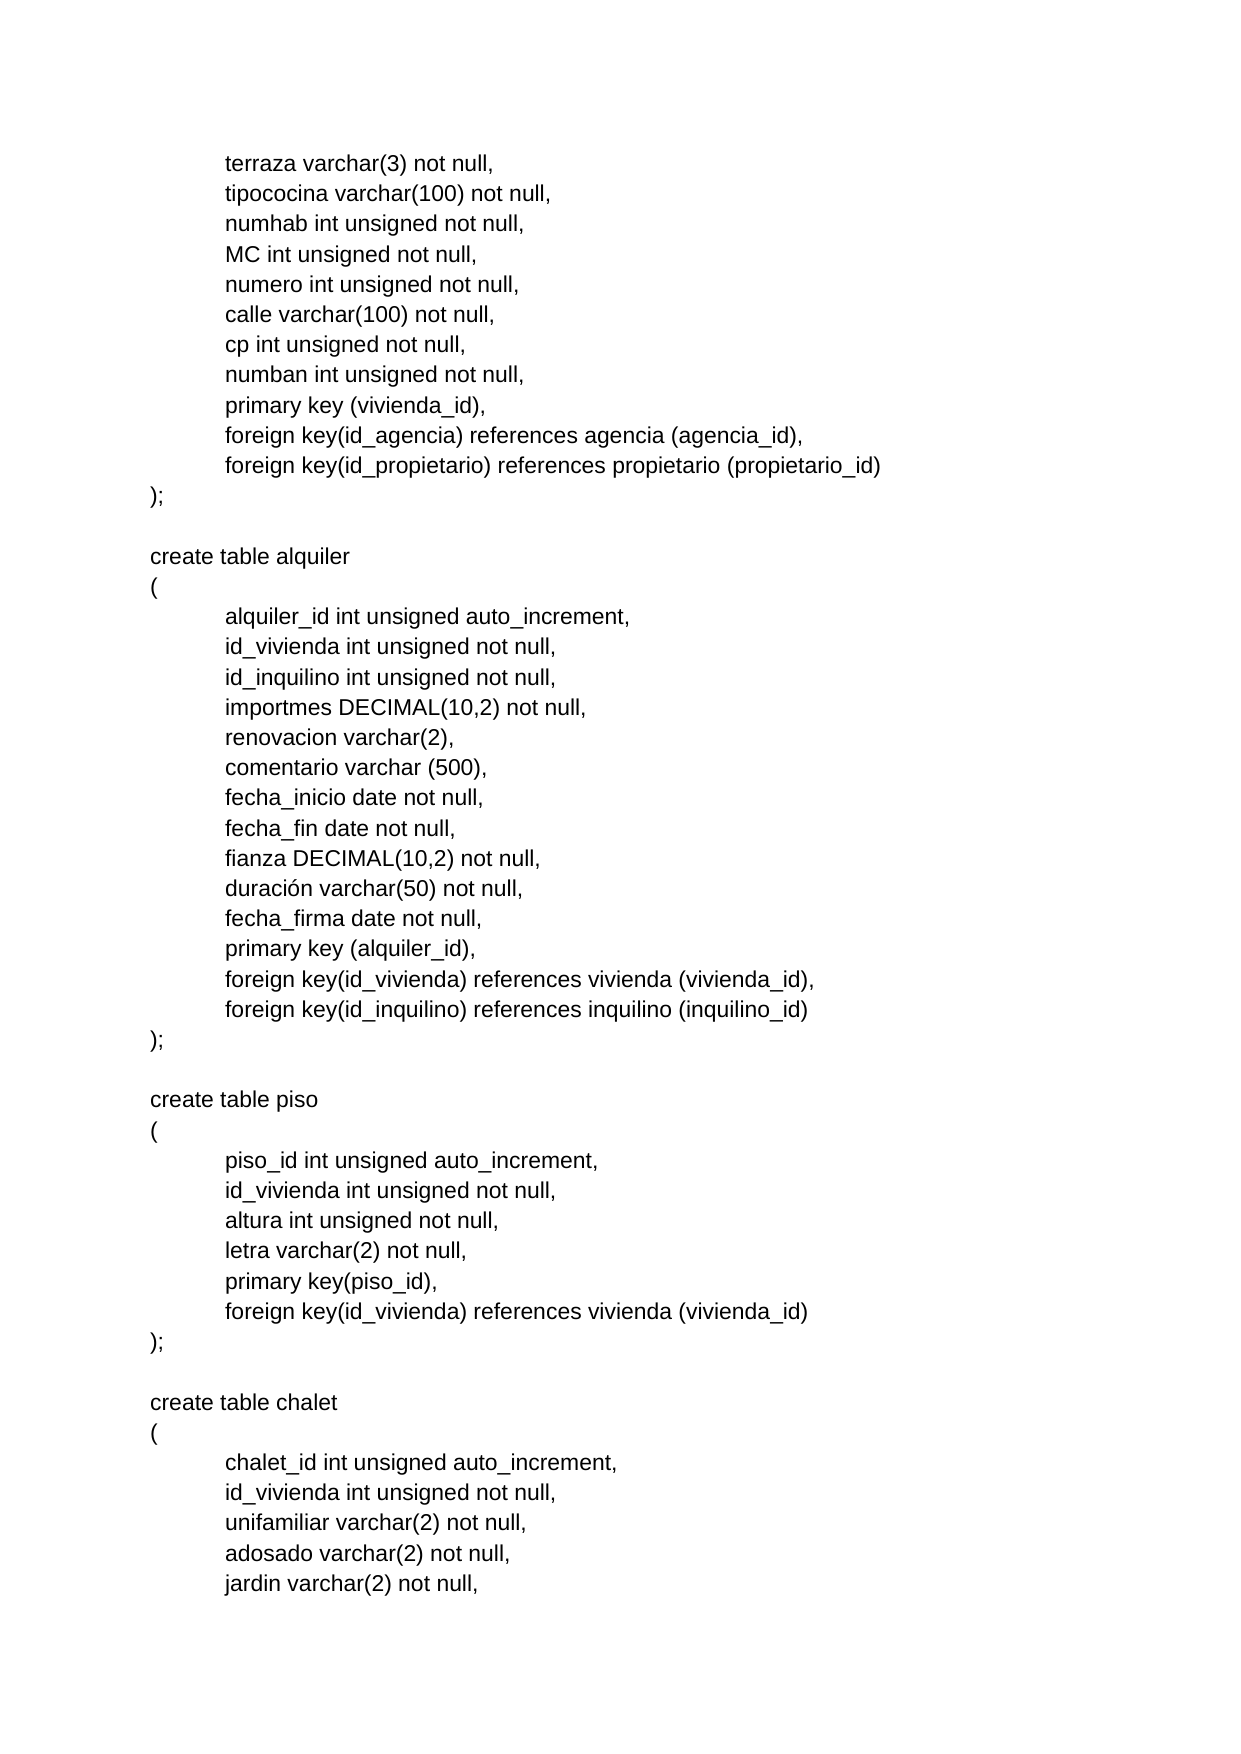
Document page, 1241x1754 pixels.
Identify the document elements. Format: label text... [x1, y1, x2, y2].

text alquiler_id int unsigned auto_increment, [150, 603, 1090, 629]
text primary key (alquiler_id), [150, 935, 1090, 962]
text foreign key(id_inquilino) references inquilino (inquilino_id) [150, 996, 1090, 1022]
text create table piso [150, 1086, 1090, 1113]
text ); [150, 482, 1090, 509]
text duración varchar(50) not null, [150, 875, 1090, 901]
text create table chalet [150, 1388, 1090, 1415]
text cp int unsigned not null, [150, 331, 1090, 358]
text ( [150, 573, 1090, 599]
text piso_id int unsigned auto_increment, [150, 1147, 1090, 1173]
text id_vivienda int unsigned not null, [150, 1479, 1090, 1506]
text id_inquilino int unsigned not null, [150, 663, 1090, 690]
text numban int unsigned not null, [150, 361, 1090, 388]
text ); [150, 1026, 1090, 1052]
text create table alquiler [150, 543, 1090, 569]
text comentario varchar (500), [150, 754, 1090, 781]
text primary key (vivienda_id), [150, 392, 1090, 418]
text tipococina varchar(100) not null, [150, 180, 1090, 207]
text ( [150, 1117, 1090, 1143]
text jardin varchar(2) not null, [150, 1570, 1090, 1596]
text altura int unsigned not null, [150, 1207, 1090, 1234]
text foreign key(id_vivienda) references vivienda (vivienda_id), [150, 966, 1090, 992]
text id_vivienda int unsigned not null, [150, 633, 1090, 660]
text renovacion varchar(2), [150, 724, 1090, 750]
text ); [150, 1328, 1090, 1354]
text importmes DECIMAL(10,2) not null, [150, 694, 1090, 720]
text foreign key(id_propietario) references propietario (propietario_id) [150, 452, 1090, 478]
text letra varchar(2) not null, [150, 1237, 1090, 1264]
text adosado varchar(2) not null, [150, 1539, 1090, 1566]
text chalet_id int unsigned auto_increment, [150, 1449, 1090, 1475]
text unifamiliar varchar(2) not null, [150, 1509, 1090, 1536]
text foreign key(id_agencia) references agencia (agencia_id), [150, 422, 1090, 448]
text fianza DECIMAL(10,2) not null, [150, 845, 1090, 871]
text MC int unsigned not null, [150, 241, 1090, 267]
text fecha_inicio date not null, [150, 784, 1090, 811]
text foreign key(id_vivienda) references vivienda (vivienda_id) [150, 1298, 1090, 1324]
text numero int unsigned not null, [150, 271, 1090, 297]
text fecha_fin date not null, [150, 814, 1090, 841]
text ( [150, 1419, 1090, 1445]
text calle varchar(100) not null, [150, 301, 1090, 327]
text id_vivienda int unsigned not null, [150, 1177, 1090, 1203]
text fecha_firma date not null, [150, 905, 1090, 932]
text primary key(piso_id), [150, 1268, 1090, 1294]
text terraza varchar(3) not null, [150, 150, 1090, 176]
text numhab int unsigned not null, [150, 210, 1090, 237]
